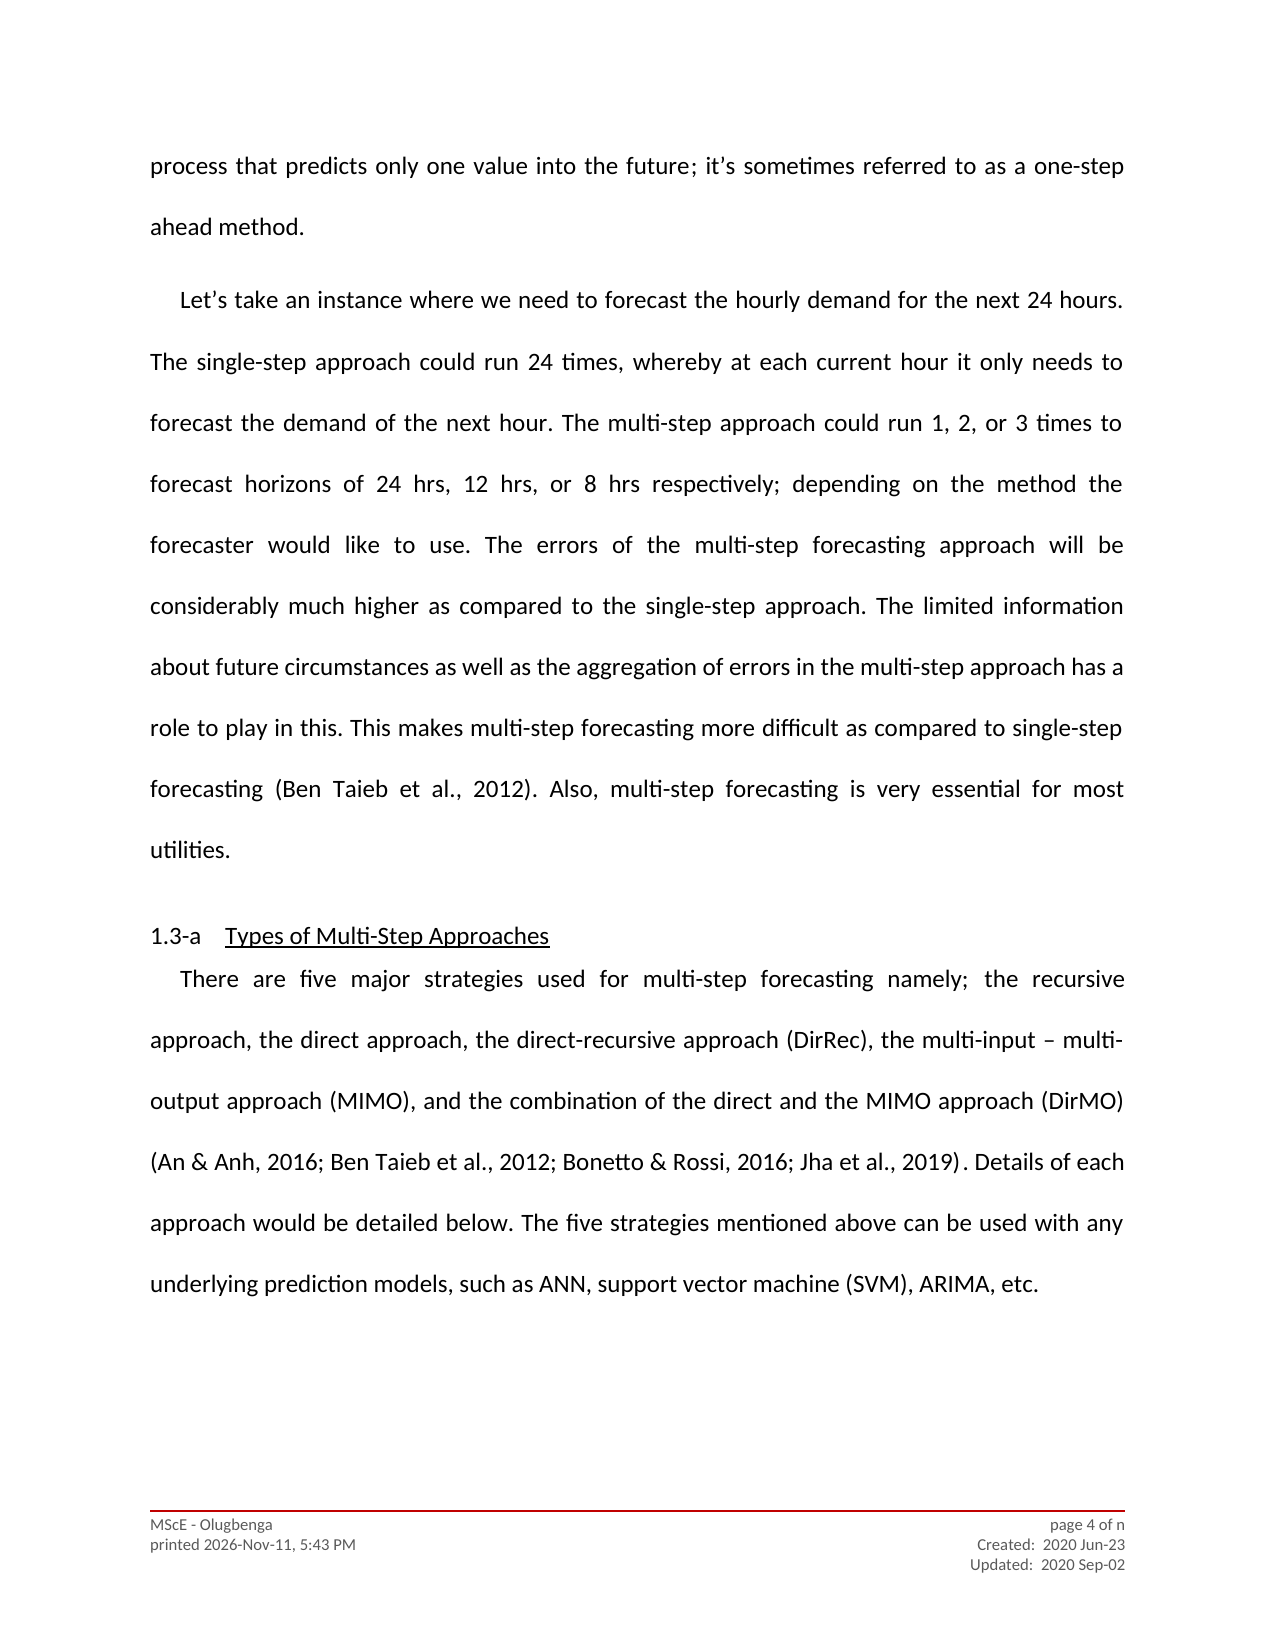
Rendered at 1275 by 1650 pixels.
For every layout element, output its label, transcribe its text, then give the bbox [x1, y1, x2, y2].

subtitle Types of Multi-Step Approaches [150, 920, 1125, 951]
text There are five major strategies used for multi-step forecasting namely; the recursive approach, the direct approach, the direct-recursive approach (DirRec), the multi-input – multi-output approach (MIMO), and the combination of the direct and the MIMO approach (DirMO) (An & Anh, 2016; Ben Taieb et al., 2012; Bonetto & Rossi, 2016; Jha et al., 2019). Details of each approach would be detailed below. The five strategies mentioned above can be used with any underlying prediction models, such as ANN, support vector machine (SVM), ARIMA, etc. [150, 963, 1125, 1299]
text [150, 150, 1125, 242]
text Let’s take an instance where we need to forecast the hourly demand for the next 24 hours. The single-step approach could run 24 times, whereby at each current hour it only needs to forecast the demand of the next hour. The multi-step approach could run 1, 2, or 3 times to forecast horizons of 24 hrs, 12 hrs, or 8 hrs respectively; depending on the method the forecaster would like to use. The errors of the multi-step forecasting approach will be considerably much higher as compared to the single-step approach. The limited information about future circumstances as well as the aggregation of errors in the multi-step approach has a role to play in this. This makes multi-step forecasting more difficult as compared to single-step forecasting (Ben Taieb et al., 2012). Also, multi-step forecasting is very essential for most utilities. [150, 284, 1125, 864]
